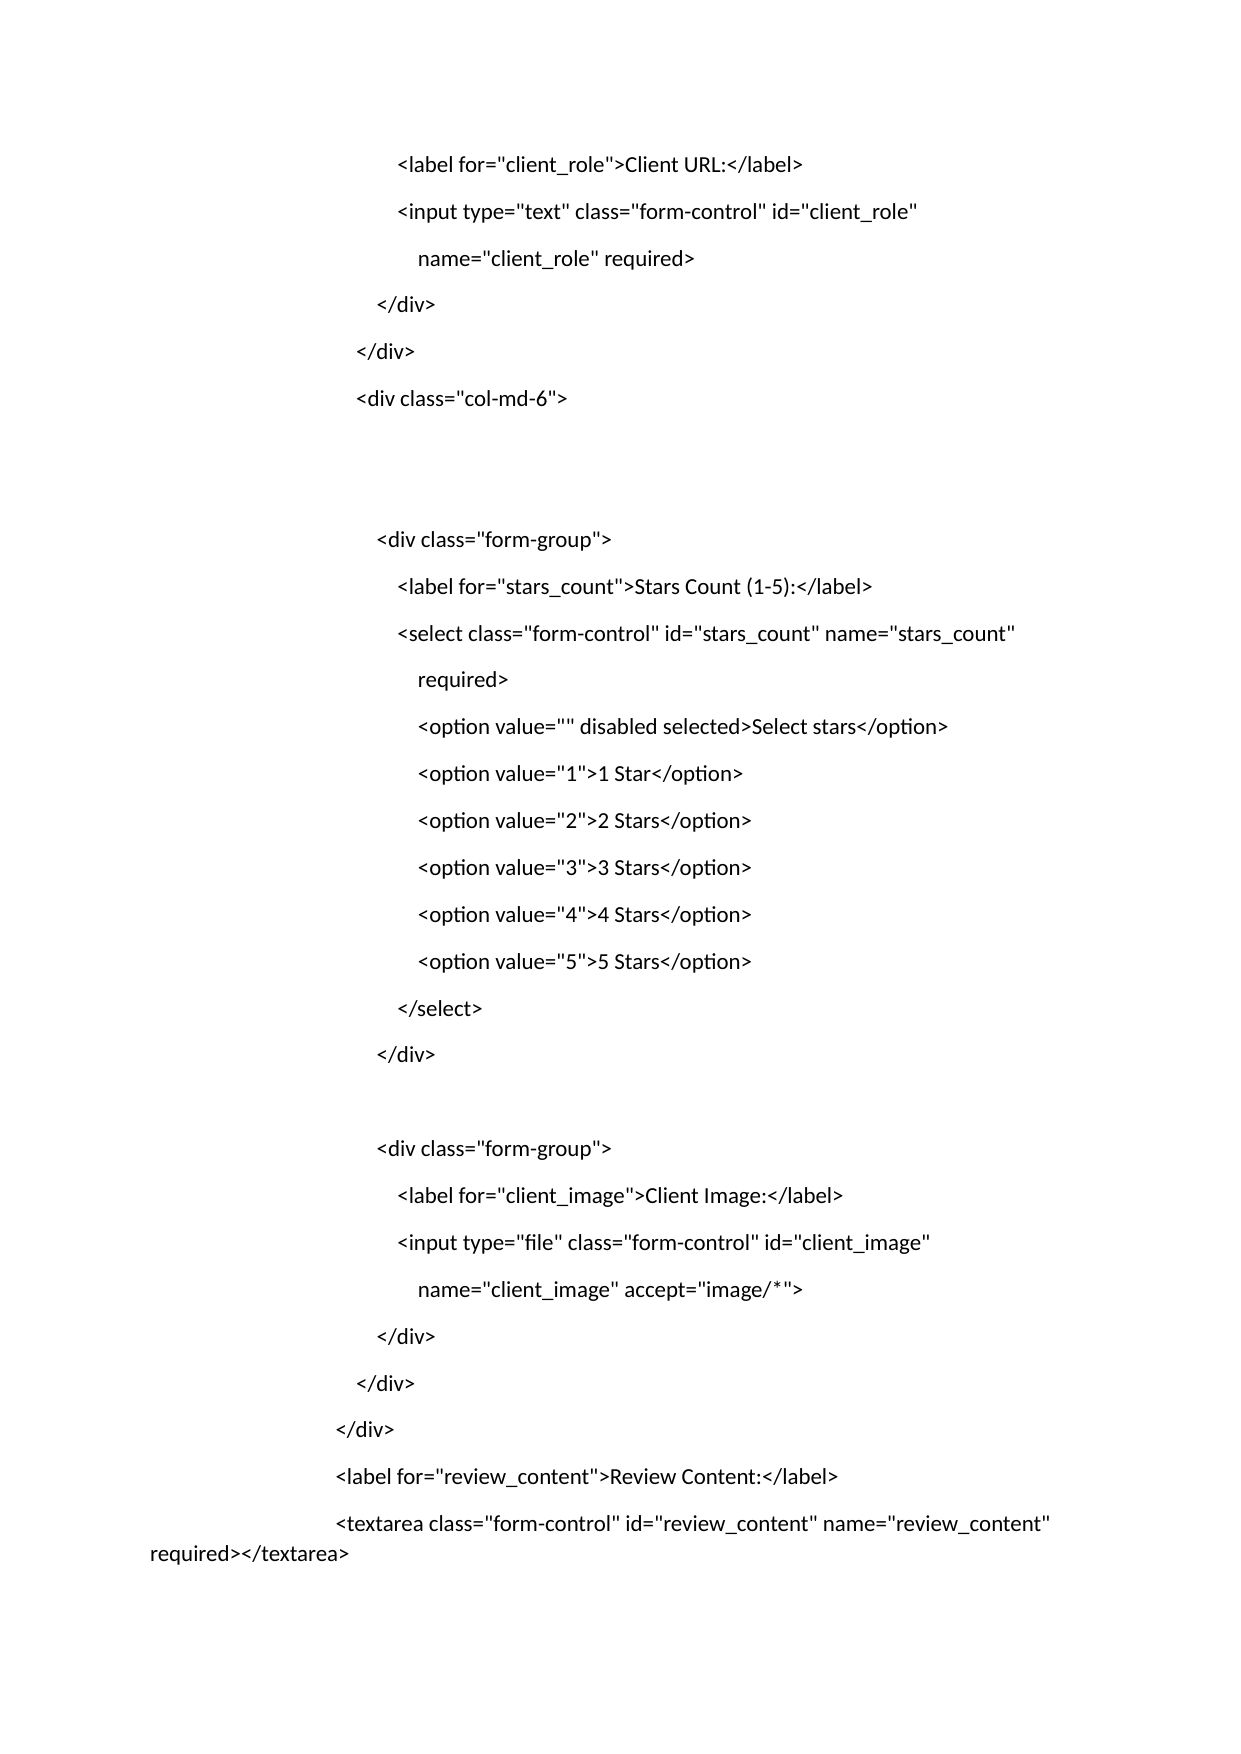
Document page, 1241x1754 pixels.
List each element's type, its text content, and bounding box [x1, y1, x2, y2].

text <input type="file" class="form-control" id="client_image" [150, 1228, 1090, 1256]
text </div> [150, 1322, 1090, 1350]
text <label for="stars_count">Stars Count (1-5):</label> [150, 572, 1090, 600]
text name="client_role" required> [150, 244, 1090, 272]
text </select> [150, 994, 1090, 1022]
text <option value="5">5 Stars</option> [150, 947, 1090, 975]
text <select class="form-control" id="stars_count" name="stars_count" [150, 619, 1090, 647]
text name="client_image" accept="image/*"> [150, 1275, 1090, 1303]
text <div class="form-group"> [150, 1134, 1090, 1162]
text <label for="client_role">Client URL:</label> [150, 150, 1090, 178]
text </div> [150, 291, 1090, 319]
text <div class="col-md-6"> [150, 384, 1090, 412]
text <option value="" disabled selected>Select stars</option> [150, 712, 1090, 741]
text <option value="2">2 Stars</option> [150, 806, 1090, 834]
text <label for="review_content">Review Content:</label> [150, 1462, 1090, 1491]
text <option value="4">4 Stars</option> [150, 900, 1090, 928]
text </div> [150, 1041, 1090, 1069]
text <input type="text" class="form-control" id="client_role" [150, 197, 1090, 225]
text </div> [150, 1416, 1090, 1444]
text <label for="client_image">Client Image:</label> [150, 1181, 1090, 1209]
text <div class="form-group"> [150, 525, 1090, 553]
text <option value="1">1 Star</option> [150, 759, 1090, 787]
text </div> [150, 1369, 1090, 1397]
text <option value="3">3 Stars</option> [150, 853, 1090, 881]
text required> [150, 666, 1090, 694]
text <textarea class="form-control" id="review_content" name="review_content" required></textarea> [150, 1509, 1090, 1568]
text </div> [150, 337, 1090, 366]
